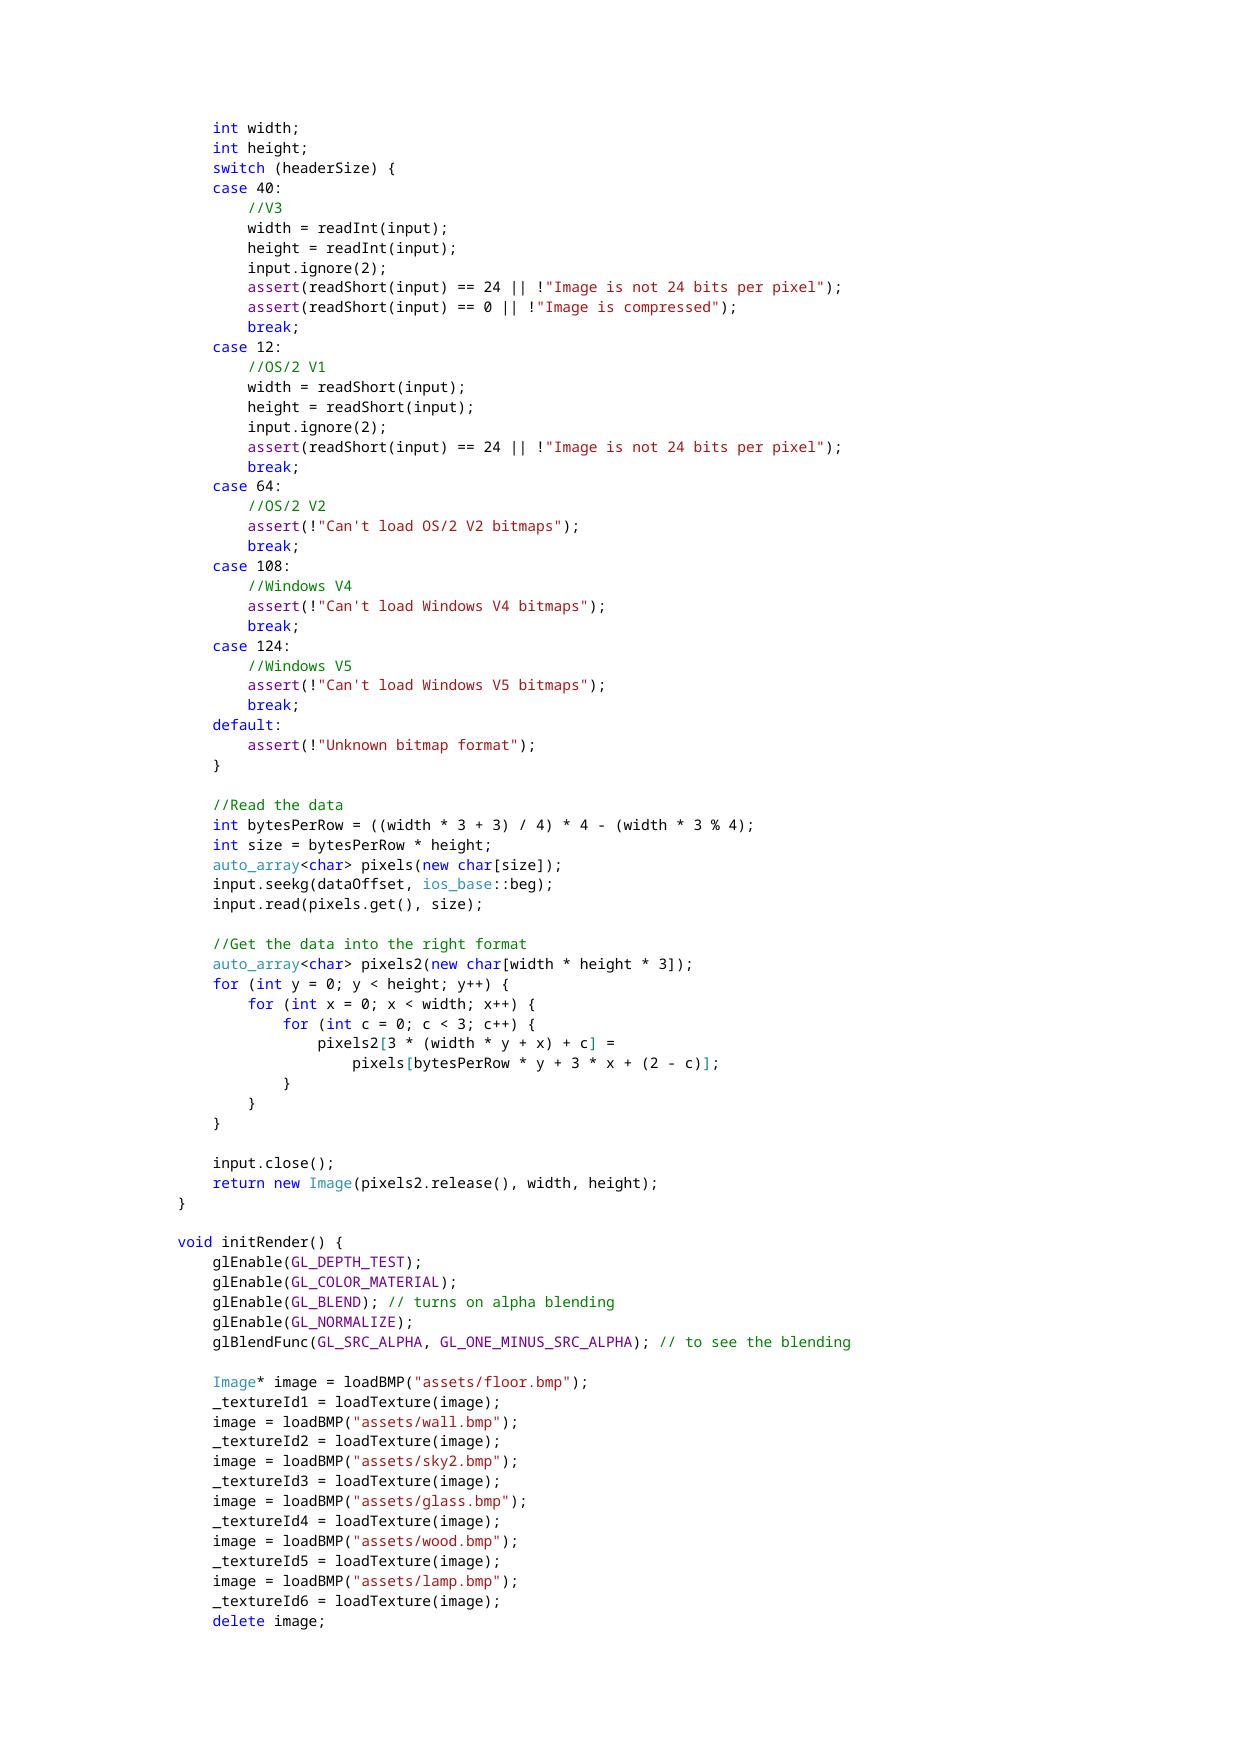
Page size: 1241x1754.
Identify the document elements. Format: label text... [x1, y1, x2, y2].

text pixels[bytesPerRow * y + 3 * x + (2 - c)]; [177, 1053, 1152, 1073]
text image = loadBMP("assets/wall.bmp"); [177, 1411, 1152, 1431]
text image = loadBMP("assets/sky2.bmp"); [177, 1451, 1152, 1471]
text int height; [177, 138, 1152, 158]
text break; [177, 456, 1152, 476]
text Image* image = loadBMP("assets/floor.bmp"); [177, 1372, 1152, 1391]
text return new Image(pixels2.release(), width, height); [177, 1173, 1152, 1192]
text _textureId6 = loadTexture(image); [177, 1590, 1152, 1610]
text //OS/2 V2 [177, 496, 1152, 516]
text for (int c = 0; c < 3; c++) { [177, 1013, 1152, 1033]
text auto_array<char> pixels2(new char[width * height * 3]); [177, 954, 1152, 974]
text //Get the data into the right format [177, 934, 1152, 954]
text _textureId3 = loadTexture(image); [177, 1471, 1152, 1491]
text break; [177, 536, 1152, 556]
text _textureId4 = loadTexture(image); [177, 1511, 1152, 1531]
text height = readInt(input); [177, 237, 1152, 257]
text glEnable(GL_NORMALIZE); [177, 1312, 1152, 1332]
text } [177, 1113, 1152, 1133]
text glEnable(GL_DEPTH_TEST); [177, 1252, 1152, 1272]
text assert(readShort(input) == 24 || !"Image is not 24 bits per pixel"); [177, 436, 1152, 456]
text glEnable(GL_COLOR_MATERIAL); [177, 1272, 1152, 1292]
text //Windows V4 [177, 576, 1152, 596]
text switch (headerSize) { [177, 158, 1152, 178]
text break; [177, 616, 1152, 635]
text case 124: [177, 635, 1152, 655]
text auto_array<char> pixels(new char[size]); [177, 854, 1152, 874]
text break; [177, 695, 1152, 715]
text _textureId5 = loadTexture(image); [177, 1551, 1152, 1571]
text glBlendFunc(GL_SRC_ALPHA, GL_ONE_MINUS_SRC_ALPHA); // to see the blending [177, 1332, 1152, 1352]
text input.seekg(dataOffset, ios_base::beg); [177, 874, 1152, 894]
text image = loadBMP("assets/lamp.bmp"); [177, 1571, 1152, 1590]
text void initRender() { [177, 1232, 1152, 1252]
text default: [177, 715, 1152, 735]
text case 64: [177, 476, 1152, 496]
text //Read the data [177, 794, 1152, 814]
text width = readInt(input); [177, 218, 1152, 237]
text assert(readShort(input) == 24 || !"Image is not 24 bits per pixel"); [177, 277, 1152, 297]
text } [177, 1192, 1152, 1212]
text assert(!"Can't load Windows V4 bitmaps"); [177, 596, 1152, 616]
text case 40: [177, 178, 1152, 198]
text _textureId1 = loadTexture(image); [177, 1391, 1152, 1411]
text } [177, 1073, 1152, 1093]
text int size = bytesPerRow * height; [177, 834, 1152, 854]
text for (int x = 0; x < width; x++) { [177, 993, 1152, 1013]
text image = loadBMP("assets/wood.bmp"); [177, 1531, 1152, 1551]
text delete image; [177, 1610, 1152, 1630]
text assert(!"Can't load Windows V5 bitmaps"); [177, 675, 1152, 695]
text int width; [177, 118, 1152, 138]
text for (int y = 0; y < height; y++) { [177, 974, 1152, 993]
text break; [177, 317, 1152, 337]
text pixels2[3 * (width * y + x) + c] = [177, 1033, 1152, 1053]
text _textureId2 = loadTexture(image); [177, 1431, 1152, 1451]
text //Windows V5 [177, 655, 1152, 675]
text } [177, 755, 1152, 775]
text assert(!"Unknown bitmap format"); [177, 735, 1152, 755]
text glEnable(GL_BLEND); // turns on alpha blending [177, 1292, 1152, 1312]
text input.ignore(2); [177, 257, 1152, 277]
text input.read(pixels.get(), size); [177, 894, 1152, 914]
text image = loadBMP("assets/glass.bmp"); [177, 1491, 1152, 1511]
text case 108: [177, 556, 1152, 576]
text //OS/2 V1 [177, 357, 1152, 377]
text height = readShort(input); [177, 397, 1152, 417]
text int bytesPerRow = ((width * 3 + 3) / 4) * 4 - (width * 3 % 4); [177, 814, 1152, 834]
text width = readShort(input); [177, 377, 1152, 397]
text input.ignore(2); [177, 417, 1152, 436]
text case 12: [177, 337, 1152, 357]
text } [177, 1093, 1152, 1113]
text //V3 [177, 198, 1152, 218]
text input.close(); [177, 1153, 1152, 1173]
text assert(!"Can't load OS/2 V2 bitmaps"); [177, 516, 1152, 536]
text assert(readShort(input) == 0 || !"Image is compressed"); [177, 297, 1152, 317]
